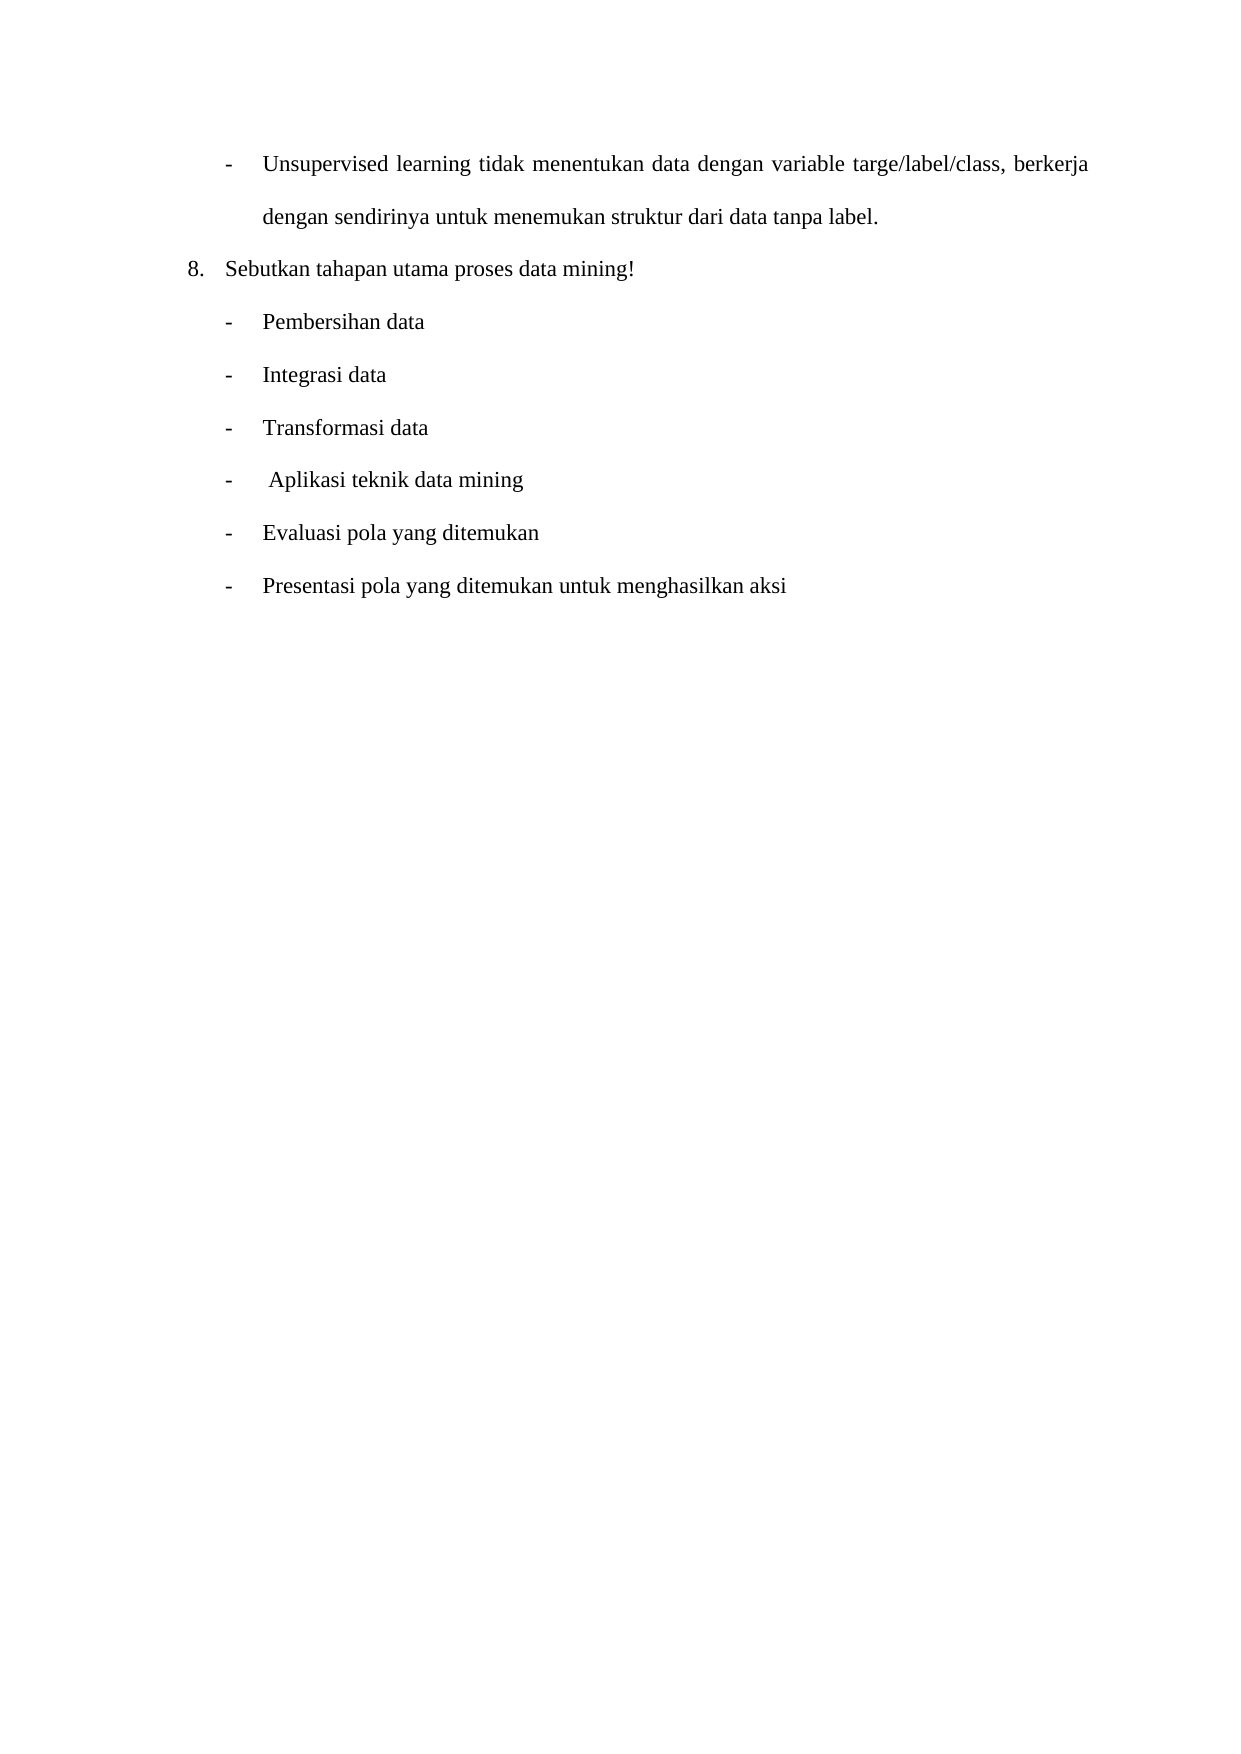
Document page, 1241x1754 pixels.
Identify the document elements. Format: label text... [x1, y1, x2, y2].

list Evaluasi pola yang ditemukan [225, 519, 1090, 545]
list Presentasi pola yang ditemukan untuk menghasilkan aksi [225, 572, 1090, 598]
list Aplikasi teknik data mining [225, 466, 1090, 493]
list Integrasi data [225, 361, 1090, 387]
list Unsupervised learning tidak menentukan data dengan variable targe/label/class, berkerja dengan sendirinya untuk menemukan struktur dari data tanpa label. [225, 150, 1090, 229]
list Transformasi data [225, 413, 1090, 440]
list Pembersihan data [225, 308, 1090, 334]
list Sebutkan tahapan utama proses data mining! [187, 255, 1090, 282]
